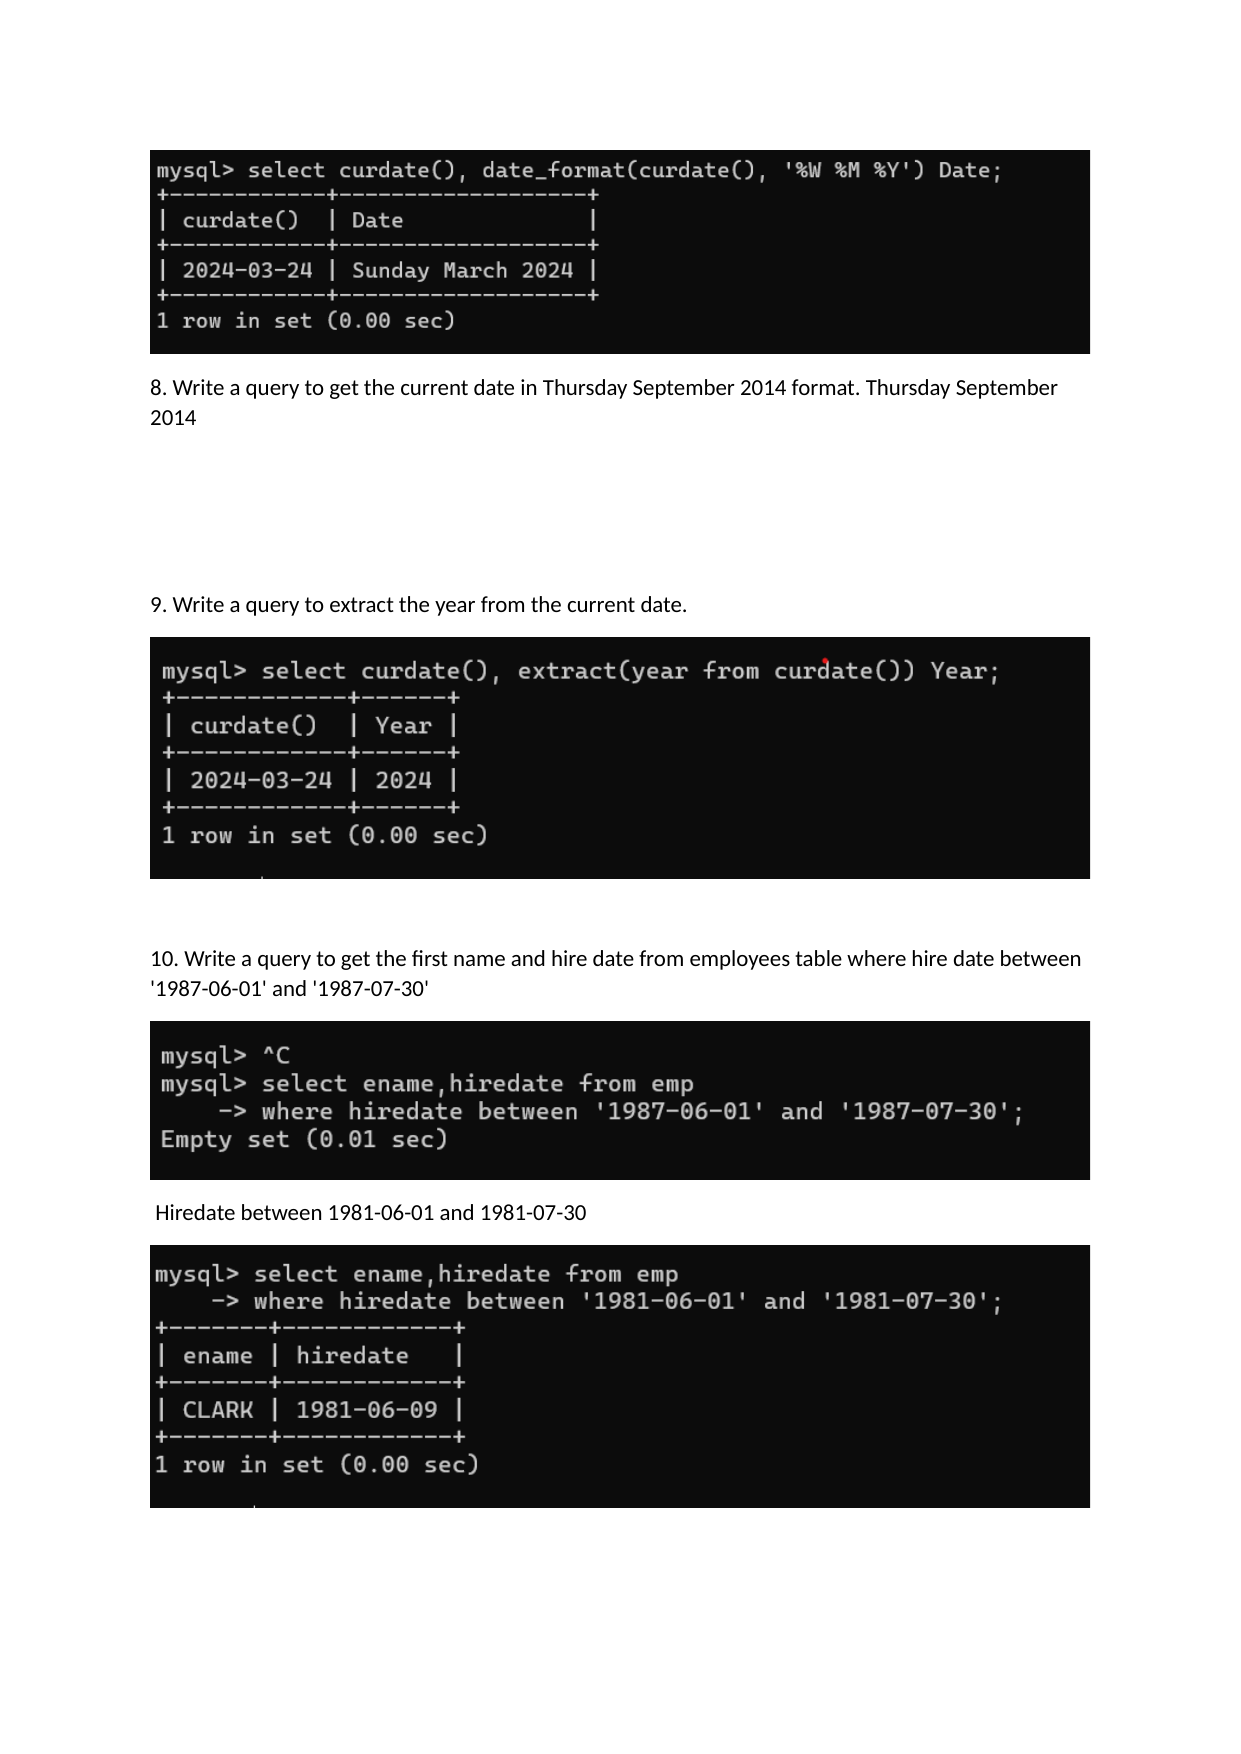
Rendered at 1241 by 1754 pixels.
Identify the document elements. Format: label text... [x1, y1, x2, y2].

picture [150, 1021, 1091, 1180]
picture [150, 637, 1091, 879]
text 8. Write a query to get the current date in Thursday September 2014 format. Thursday September 2014 [150, 373, 1090, 431]
text Hiredate between 1981-06-01 and 1981-07-30 [150, 1198, 1090, 1226]
picture [150, 1245, 1091, 1508]
text 9. Write a query to extract the year from the current date. [150, 591, 1090, 619]
text 10. Write a query to get the first name and hire date from employees table where hire date between '1987-06-01' and '1987-07-30' [150, 944, 1090, 1002]
picture [150, 150, 1091, 354]
